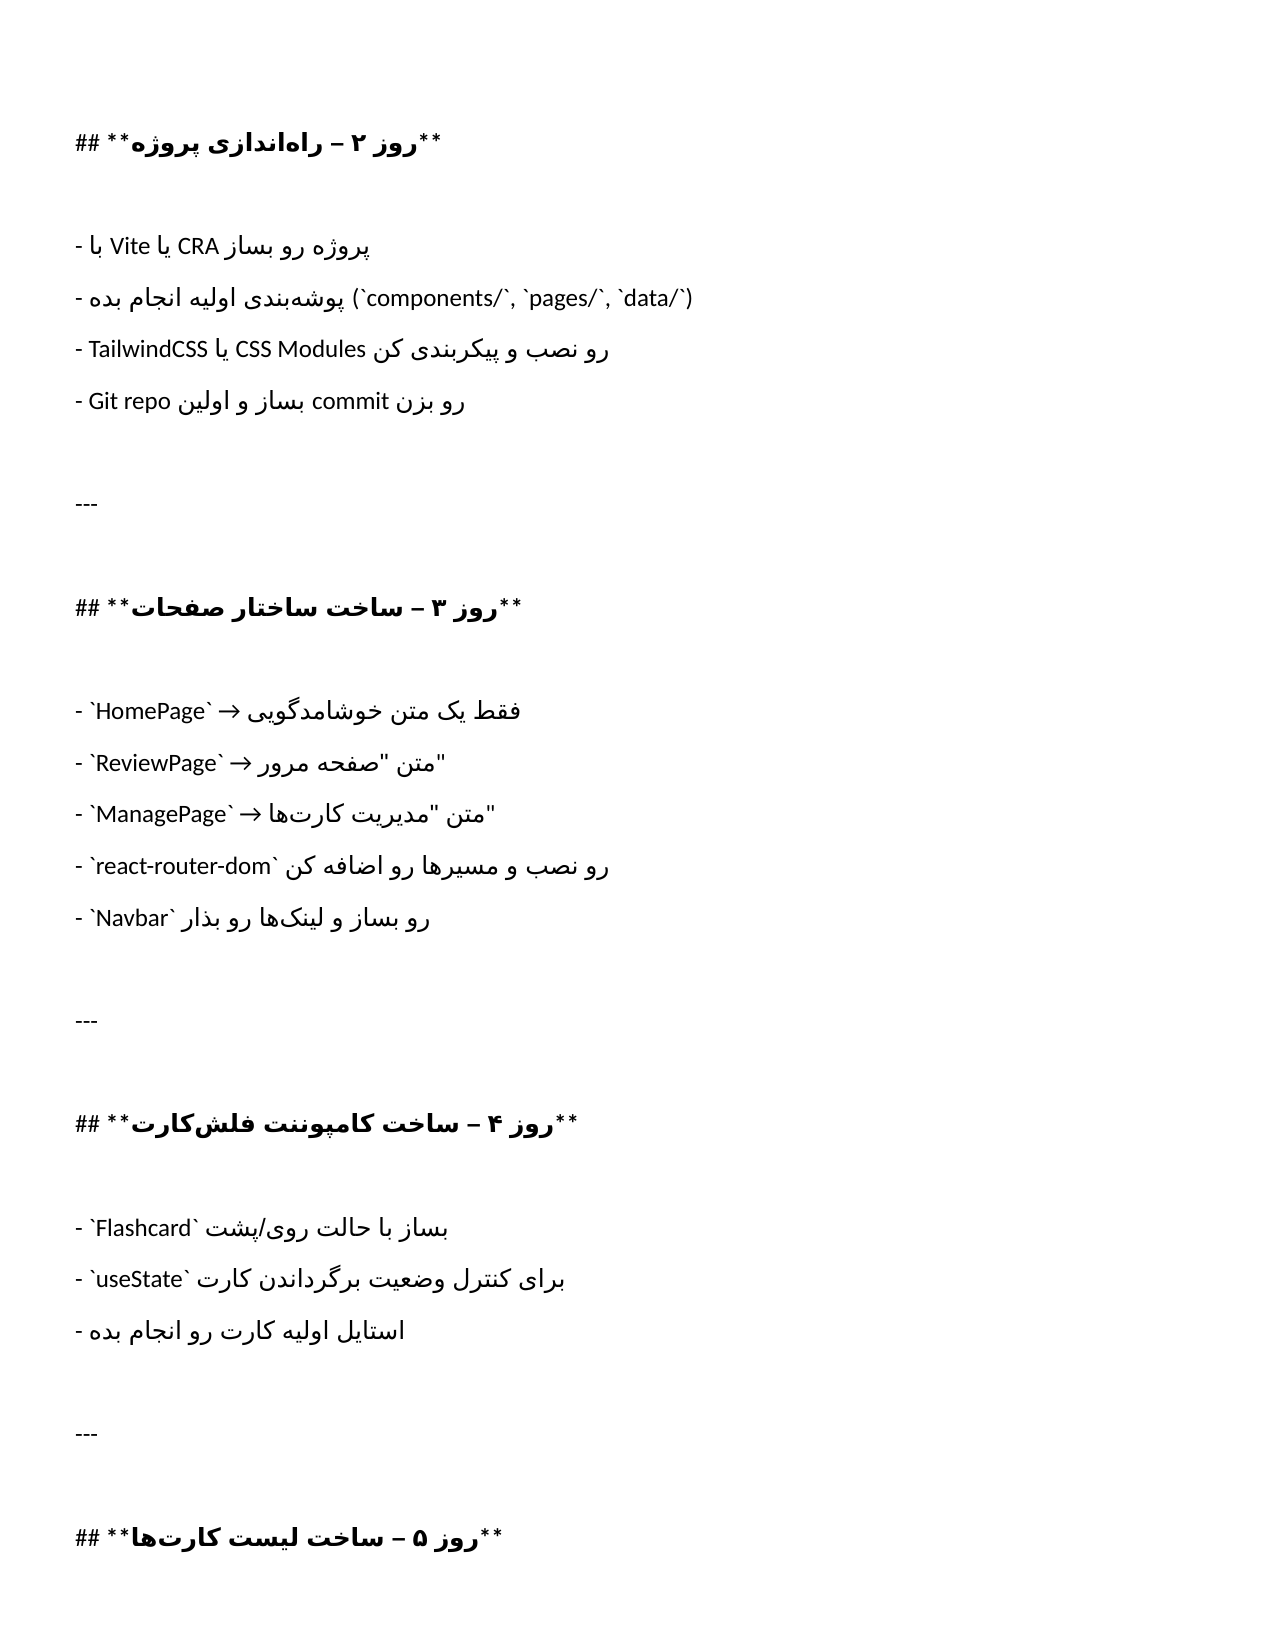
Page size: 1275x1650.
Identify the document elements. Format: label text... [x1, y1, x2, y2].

text --- [75, 1005, 1200, 1036]
text - Git repo بساز و اولین commit رو بزن [75, 385, 1200, 416]
text - با Vite یا CRA پروژه رو بساز [75, 230, 1200, 261]
text - `Flashcard` بساز با حالت روی/پشت [75, 1212, 1200, 1242]
text - `ManagePage` → متن "مدیریت کارت‌ها" [75, 798, 1200, 829]
text - پوشه‌بندی اولیه انجام بده (`components/`, `pages/`, `data/`) [75, 282, 1200, 312]
text - `Navbar` رو بساز و لینک‌ها رو بذار [75, 902, 1200, 932]
text - `ReviewPage` → متن "صفحه مرور" [75, 747, 1200, 777]
text - استایل اولیه کارت رو انجام بده [75, 1315, 1200, 1346]
text ## **روز ۵ – ساخت لیست کارت‌ها** [75, 1522, 1200, 1552]
text --- [75, 1418, 1200, 1449]
text - `useState` برای کنترل وضعیت برگرداندن کارت [75, 1263, 1200, 1294]
text ## **روز ۴ – ساخت کامپوننت فلش‌کارت** [75, 1108, 1200, 1139]
text - TailwindCSS یا CSS Modules رو نصب و پیکربندی کن [75, 333, 1200, 364]
text - `HomePage` → فقط یک متن خوشامدگویی [75, 695, 1200, 726]
text --- [75, 488, 1200, 519]
text - `react-router-dom` رو نصب و مسیرها رو اضافه کن [75, 850, 1200, 881]
text ## **روز ۳ – ساخت ساختار صفحات** [75, 592, 1200, 622]
text ## **روز ۲ – راه‌اندازی پروژه** [75, 127, 1200, 157]
